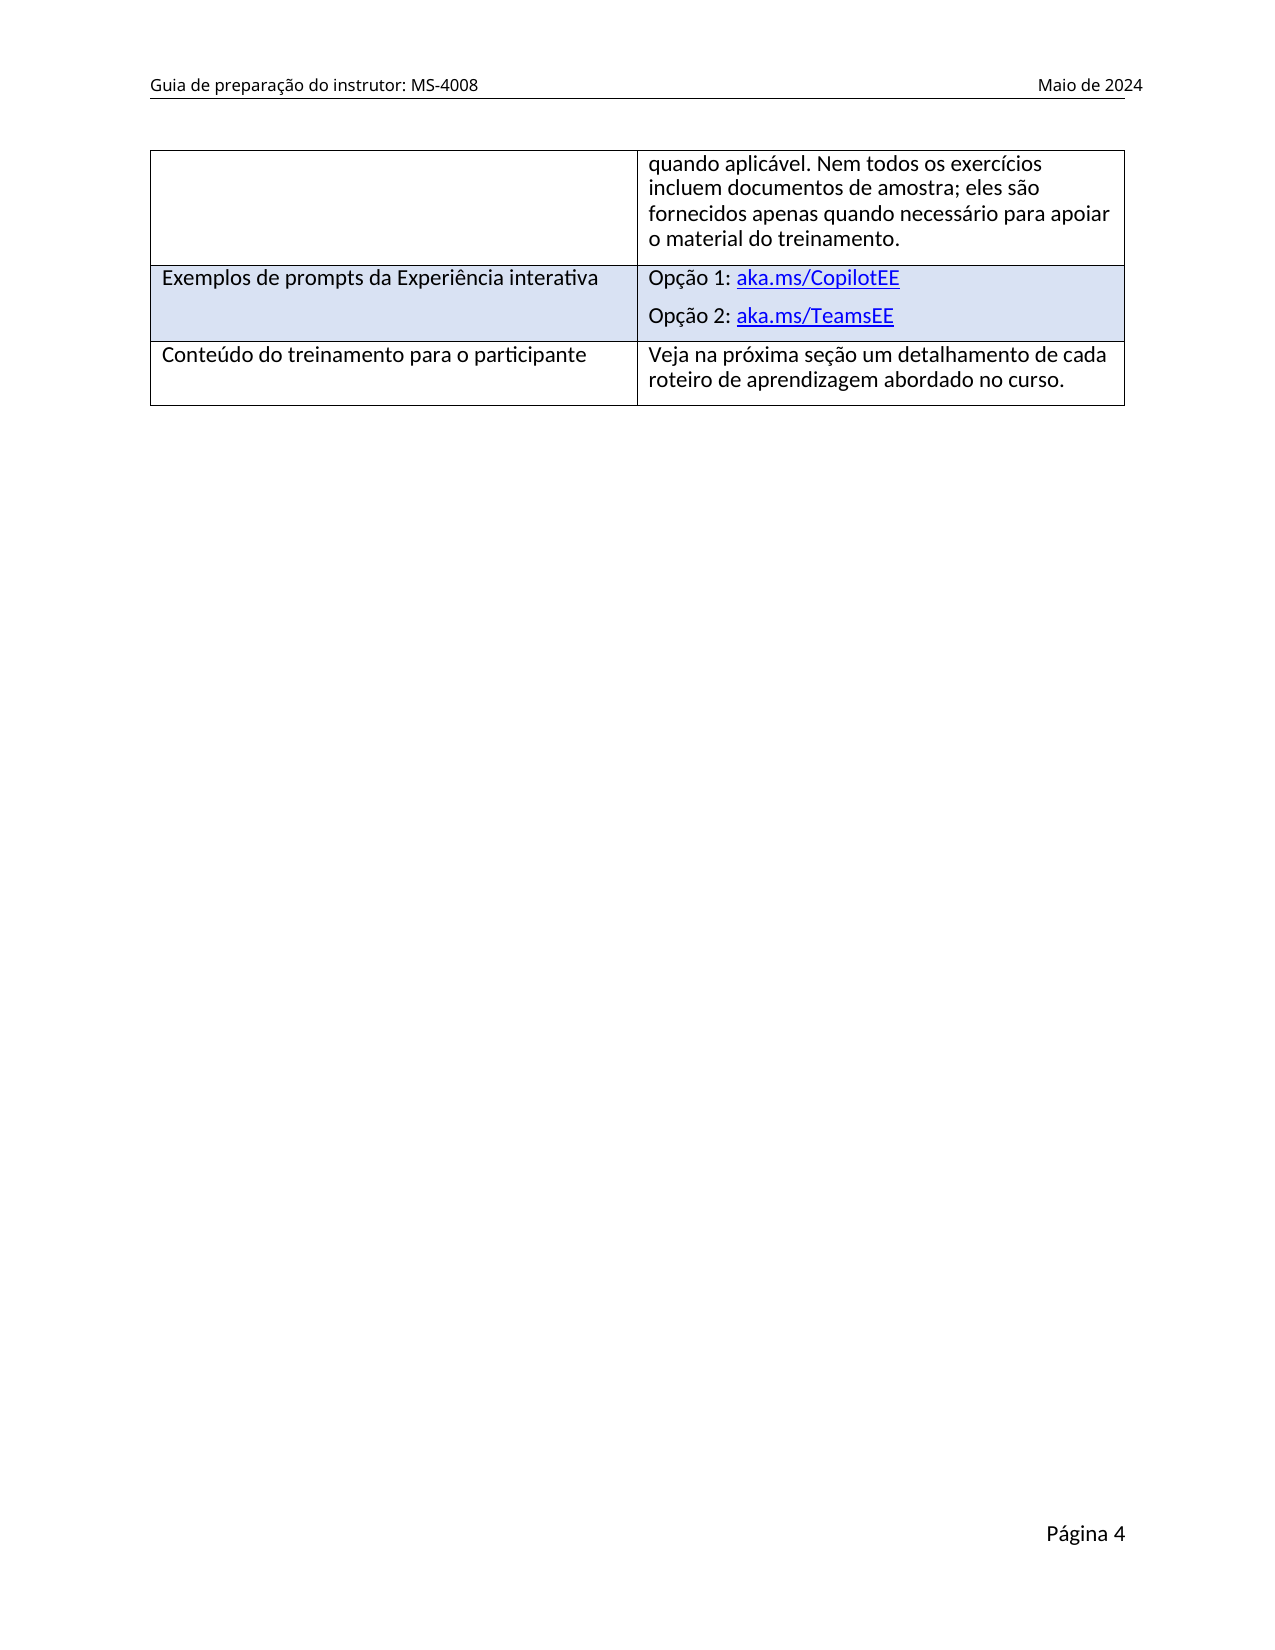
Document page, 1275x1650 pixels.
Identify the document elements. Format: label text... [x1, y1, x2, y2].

table_cell Veja na próxima seção um detalhamento de cada roteiro de aprendizagem abordado no curso. [638, 342, 1124, 405]
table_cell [151, 151, 637, 265]
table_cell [638, 151, 1124, 265]
table_cell Exemplos de prompts da Experiência interativa [151, 266, 637, 341]
table_cell Conteúdo do treinamento para o participante [151, 342, 637, 405]
table_cell Opção 1: aka.ms/CopilotEE Opção 2: aka.ms/TeamsEE [638, 266, 1124, 341]
